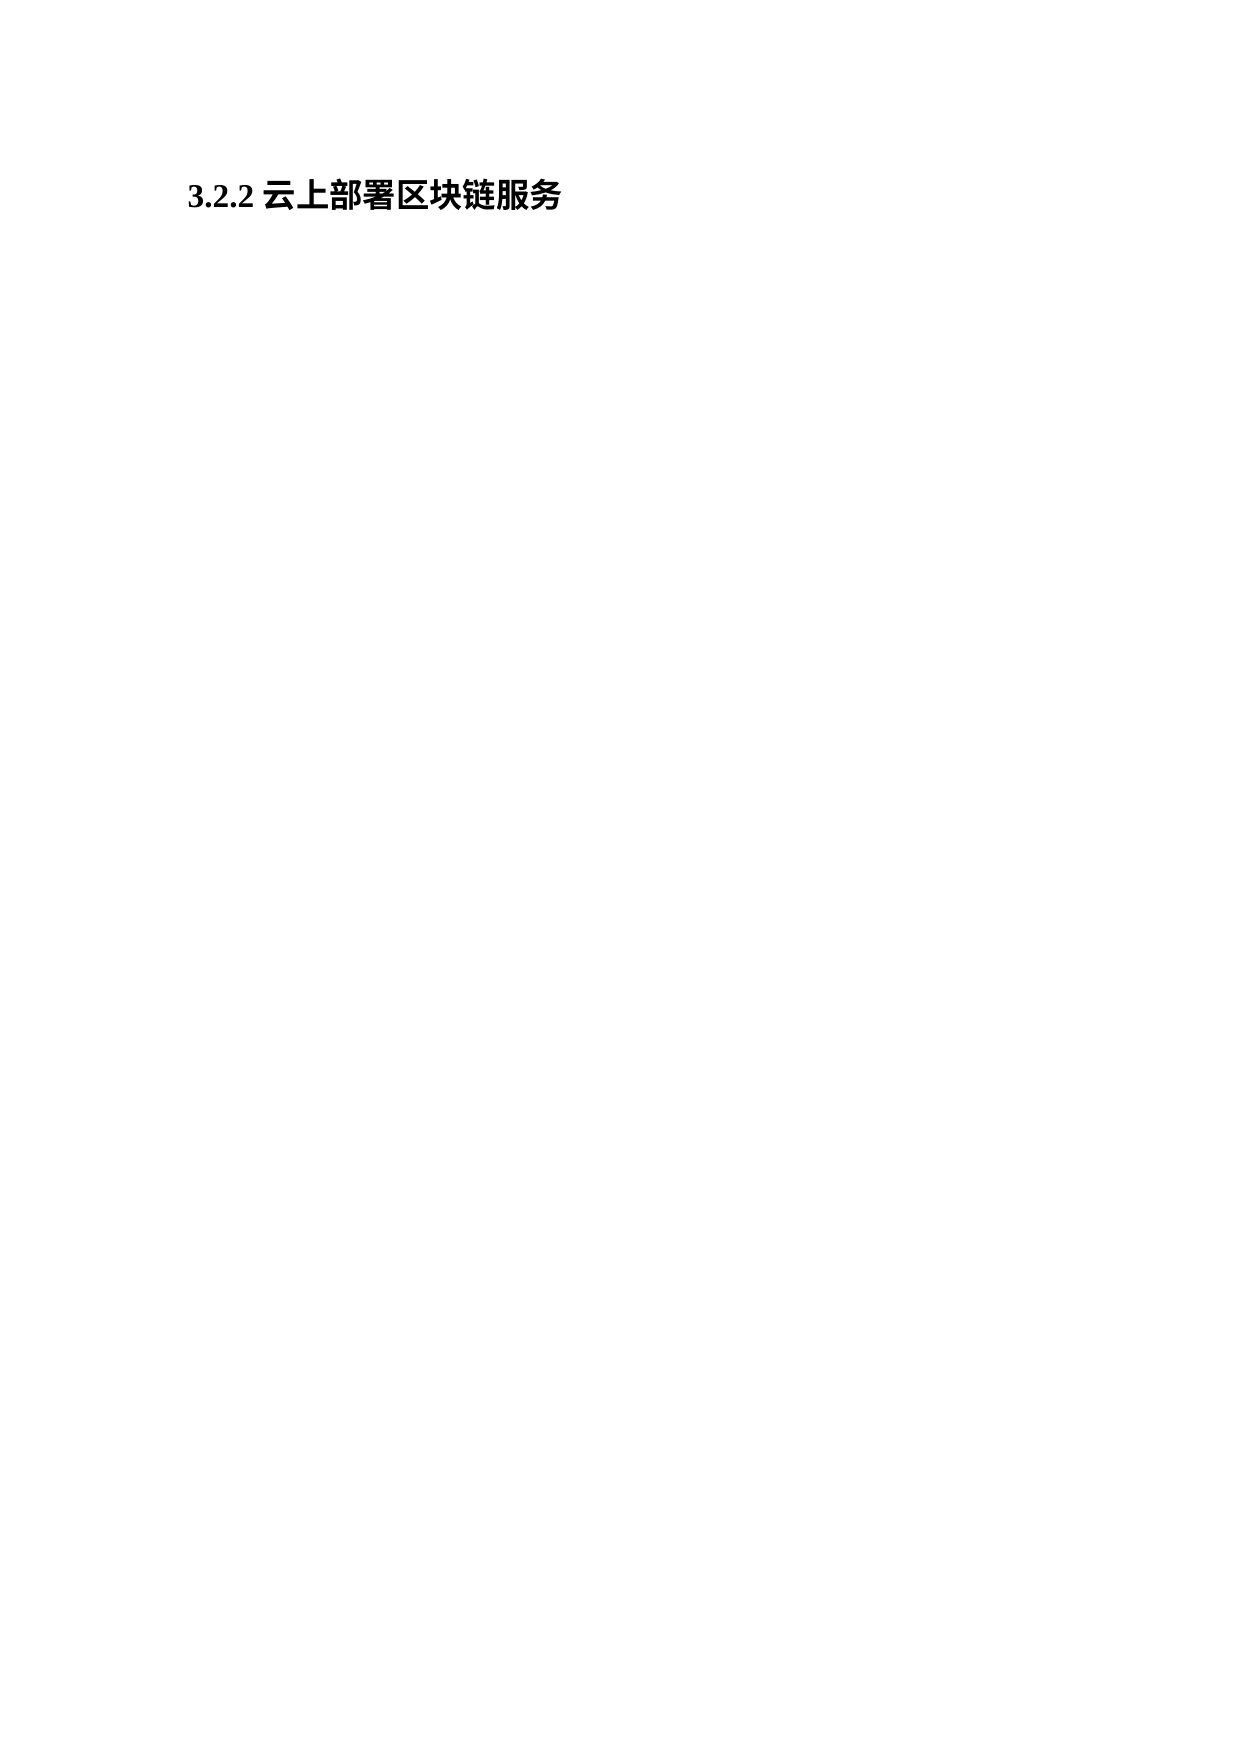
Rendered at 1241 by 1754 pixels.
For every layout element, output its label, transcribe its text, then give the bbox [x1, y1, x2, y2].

subtitle 3.2.2 云上部署区块链服务 [187, 162, 1053, 227]
